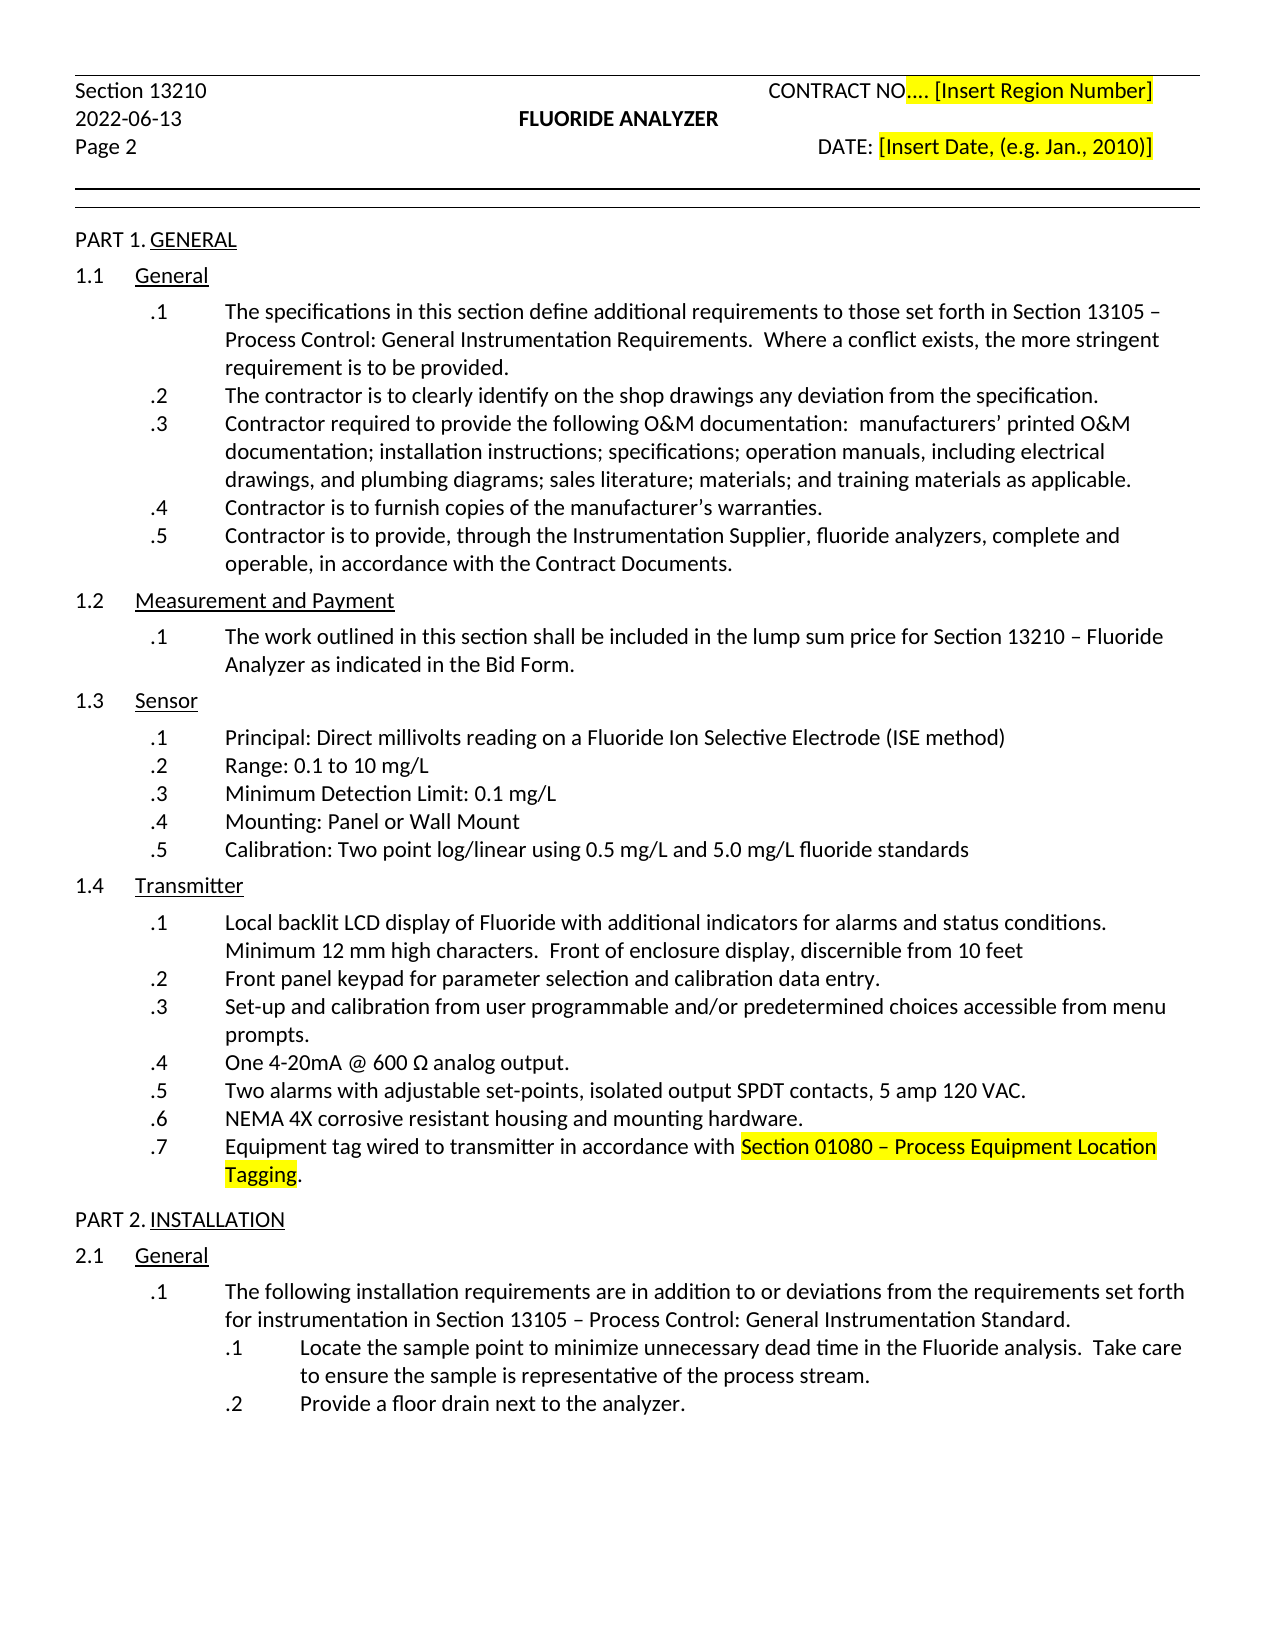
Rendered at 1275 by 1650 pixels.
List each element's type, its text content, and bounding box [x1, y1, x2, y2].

subtitle Transmitter [75, 938, 1200, 966]
subtitle Two alarms with adjustable set-points, isolated output SPDT contacts, 5 amp 120 VAC. [150, 1176, 1200, 1204]
subtitle Equipment tag wired to transmitter in accordance with Section 01080 – Process Equipment Location Tagging. [150, 1249, 1200, 1305]
subtitle Front panel keypad for parameter selection and calibration data entry. [150, 1039, 1200, 1067]
subtitle Minimum Detection Limit: 0.1 mg/L [150, 829, 1200, 857]
subtitle Principal: Direct millivolts reading on a Fluoride Ion Selective Electrode (ISE method) [150, 756, 1200, 784]
subtitle GENERAL [75, 225, 1200, 253]
subtitle One 4-20mA @ 600 Ω analog output. [150, 1139, 1200, 1168]
subtitle The specifications in this section define additional requirements to those set forth in Section 13105 – Process Control: General Instrumentation Requirements. Where a conflict exists, the more stringent requirement is to be provided. [150, 297, 1200, 381]
subtitle The work outlined in this section shall be included in the lump sum price for Section 13210 – Fluoride Analyzer as indicated in the Bid Form. [150, 656, 1200, 712]
subtitle Contractor is to furnish copies of the manufacturer’s warranties. [150, 518, 1200, 547]
subtitle Set-up and calibration from user programmable and/or predetermined choices accessible from menu prompts. [150, 1075, 1200, 1131]
subtitle Mounting: Panel or Wall Mount [150, 865, 1200, 893]
subtitle Contractor is to provide, through the Instrumentation Supplier, fluoride analyzers, complete and operable, in accordance with the Contract Documents. [150, 555, 1200, 611]
subtitle Calibration: Two point log/linear using 0.5 mg/L and 5.0 mg/L fluoride standards [150, 902, 1200, 930]
subtitle NEMA 4X corrosive resistant housing and mounting hardware. [150, 1212, 1200, 1240]
subtitle Local backlit LCD display of Fluoride with additional indicators for alarms and status conditions. Minimum 12 mm high characters. Front of enclosure display, discernible from 10 feet [150, 974, 1200, 1031]
subtitle Sensor [75, 720, 1200, 748]
subtitle The contractor is to clearly identify on the shop drawings any deviation from the specification. [150, 390, 1200, 418]
subtitle Contractor required to provide the following O&M documentation: manufacturers’ printed O&M documentation; installation instructions; specifications; operation manuals, including electrical drawings, and plumbing diagrams; sales literature; materials; and training materials as applicable. [150, 426, 1200, 510]
subtitle Measurement and Payment [75, 619, 1200, 647]
subtitle INSTALLATION [75, 1321, 1200, 1349]
subtitle General [75, 261, 1200, 289]
subtitle Range: 0.1 to 10 mg/L [150, 793, 1200, 821]
subtitle The following installation requirements are in addition to or deviations from the requirements set forth for instrumentation in Section 13105 – Process Control: General Instrumentation Standard. [150, 1394, 1200, 1450]
subtitle General [75, 1358, 1200, 1386]
